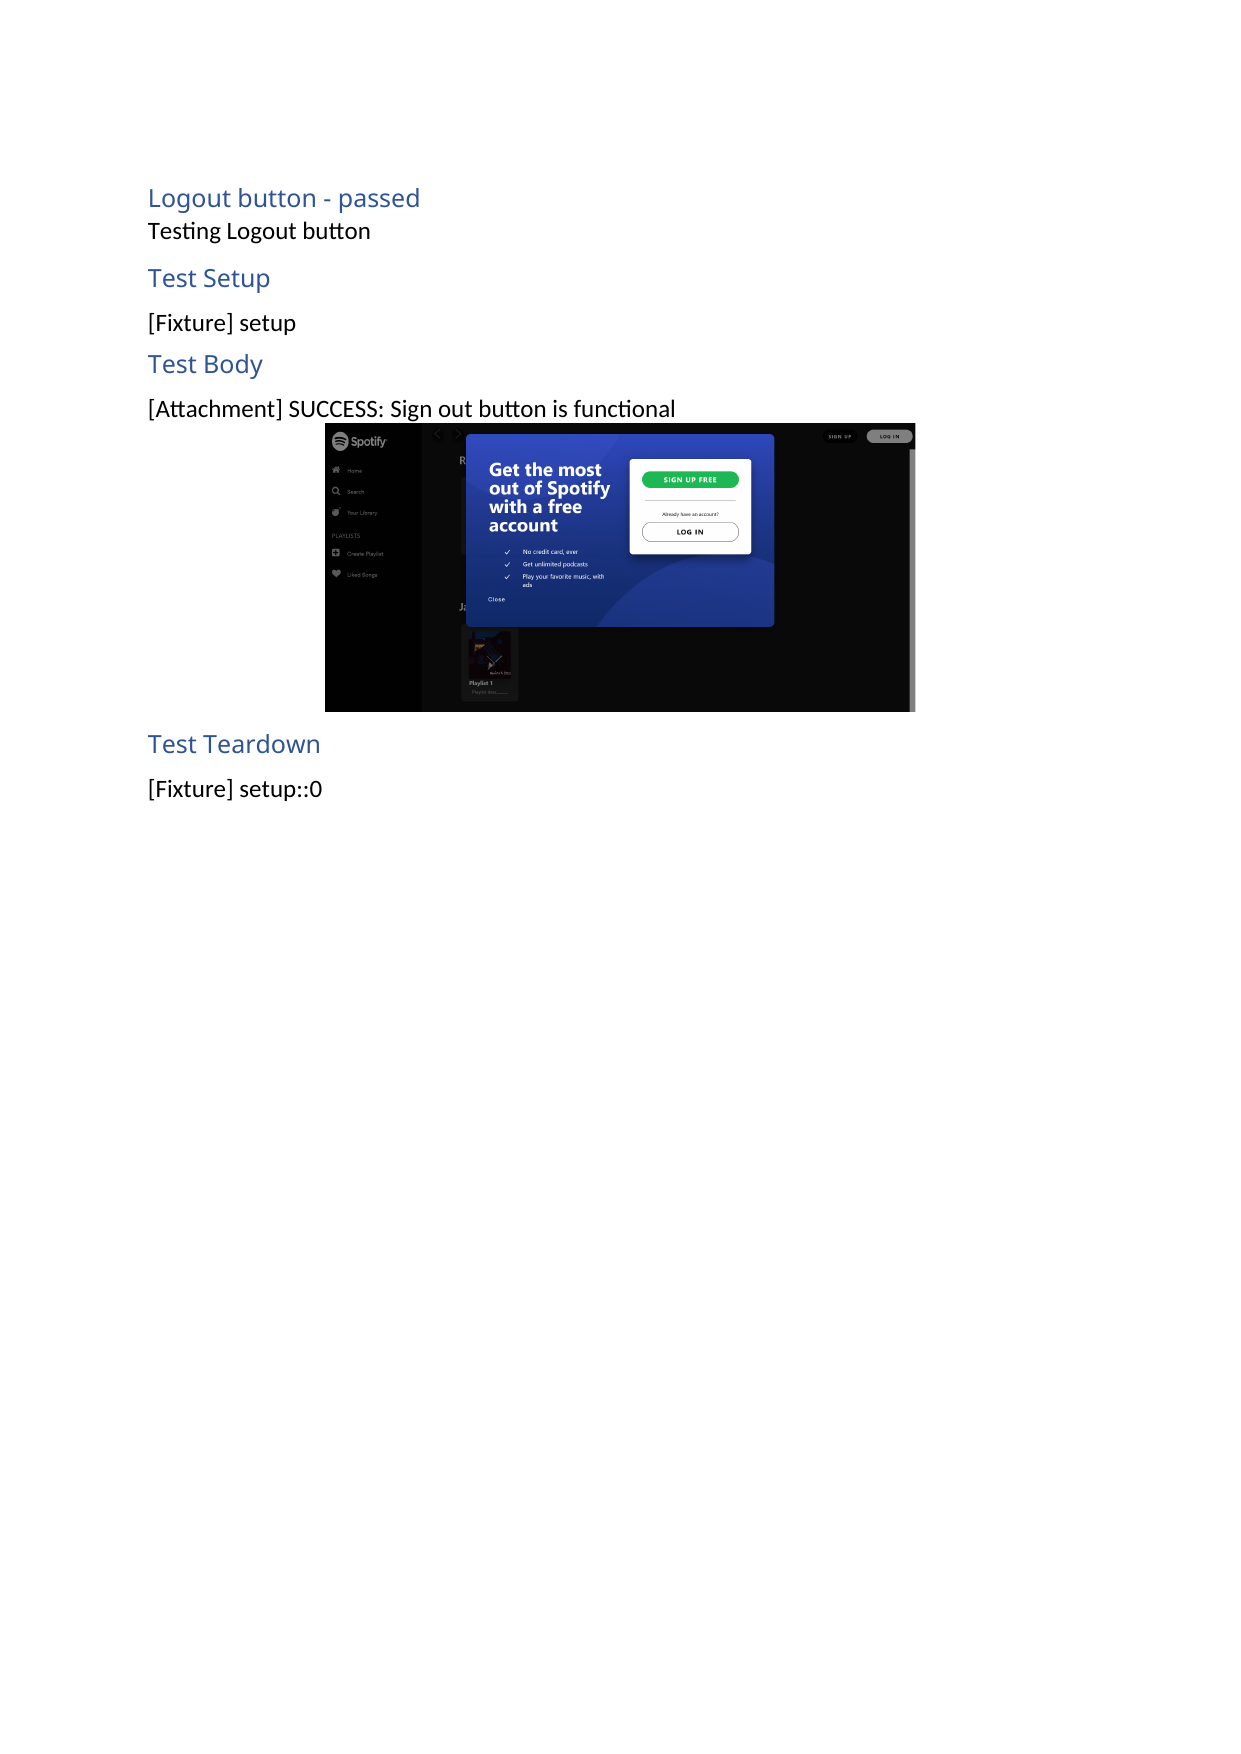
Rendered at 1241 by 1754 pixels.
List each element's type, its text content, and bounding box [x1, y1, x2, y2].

subtitle Logout button - passed [148, 181, 1093, 215]
text Testing Logout button [148, 215, 1093, 246]
picture [325, 423, 916, 712]
text [Attachment] SUCCESS: Sign out button is functional [148, 393, 1093, 423]
subtitle Test Setup [148, 261, 1093, 295]
subtitle Test Teardown [148, 727, 1093, 761]
subtitle Test Body [148, 346, 1093, 381]
text [Fixture] setup [148, 308, 1093, 338]
text [Fixture] setup::0 [148, 773, 1093, 804]
